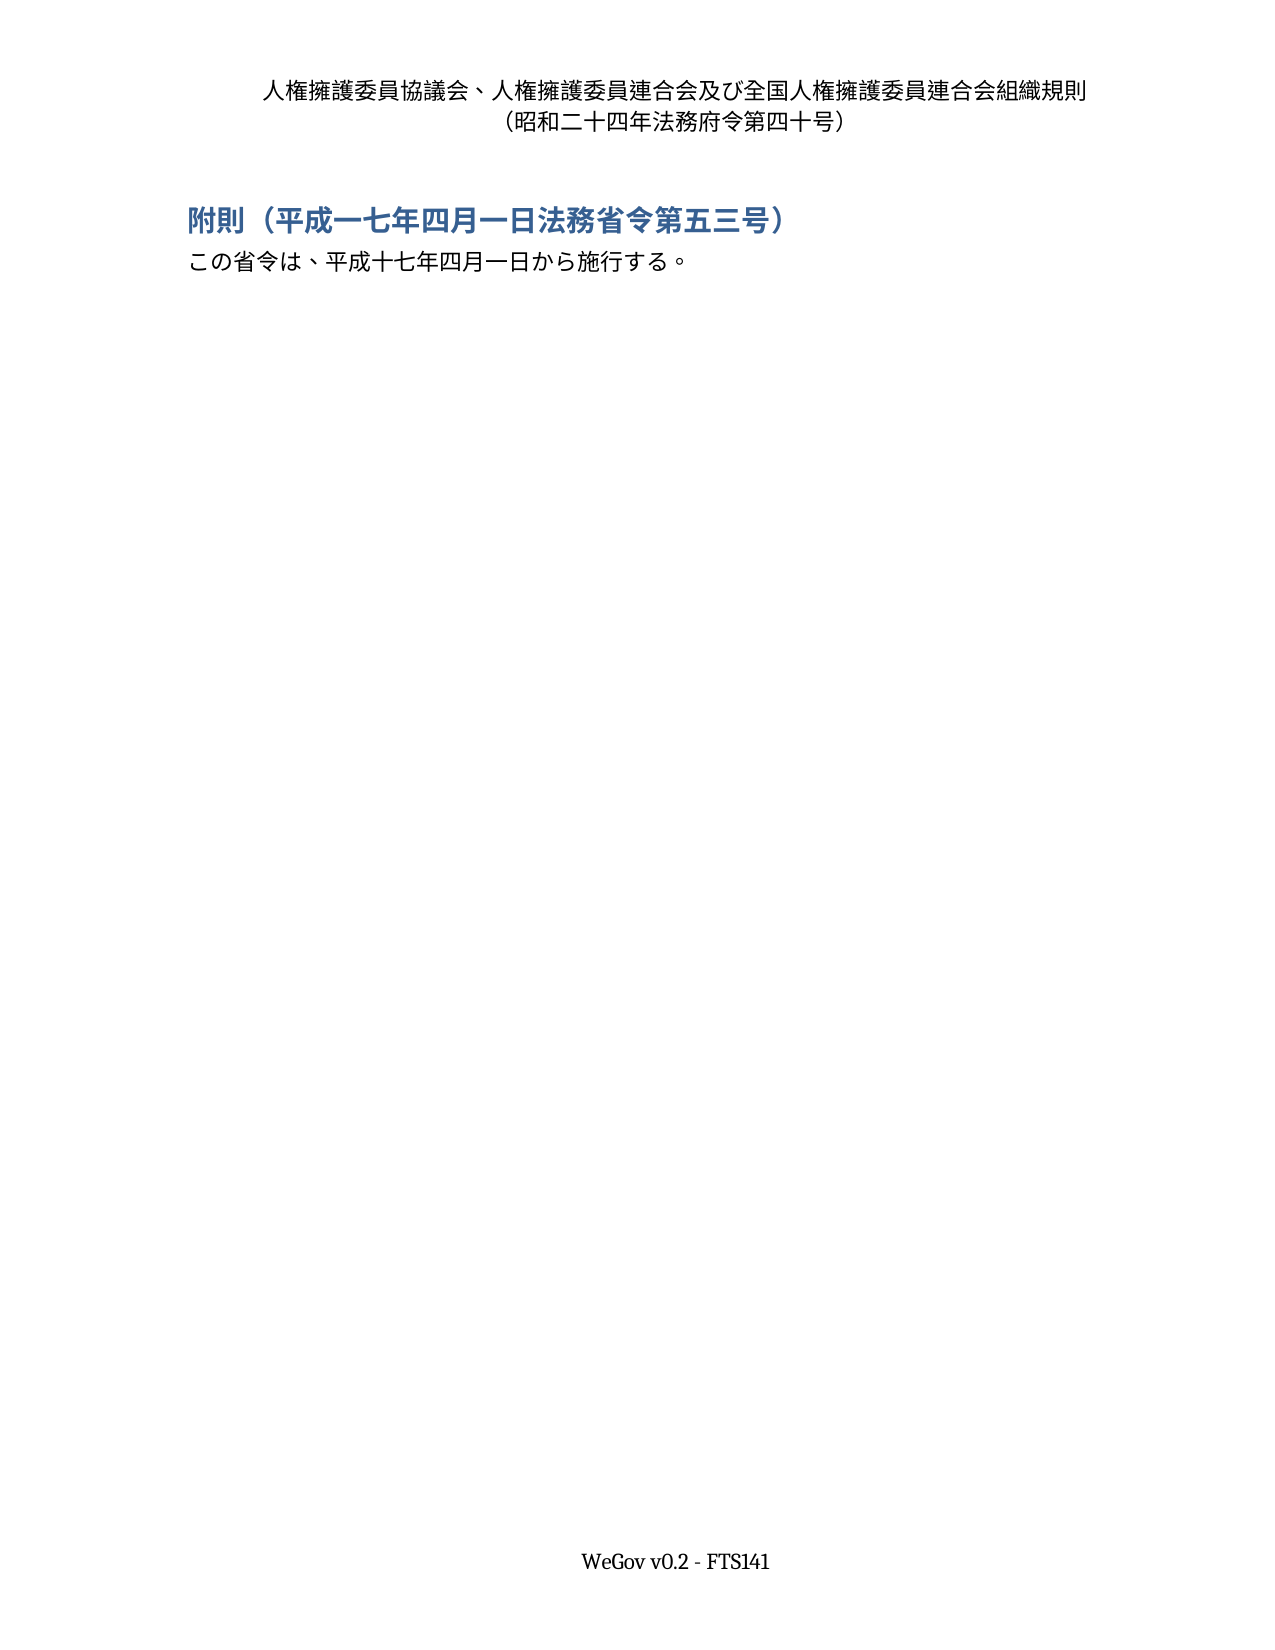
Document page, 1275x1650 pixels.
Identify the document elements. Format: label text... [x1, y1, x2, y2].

subtitle 附則（平成一七年四月一日法務省令第五三号） [187, 200, 1087, 240]
text この省令は、平成十七年四月一日から施行する。 [187, 246, 1087, 277]
